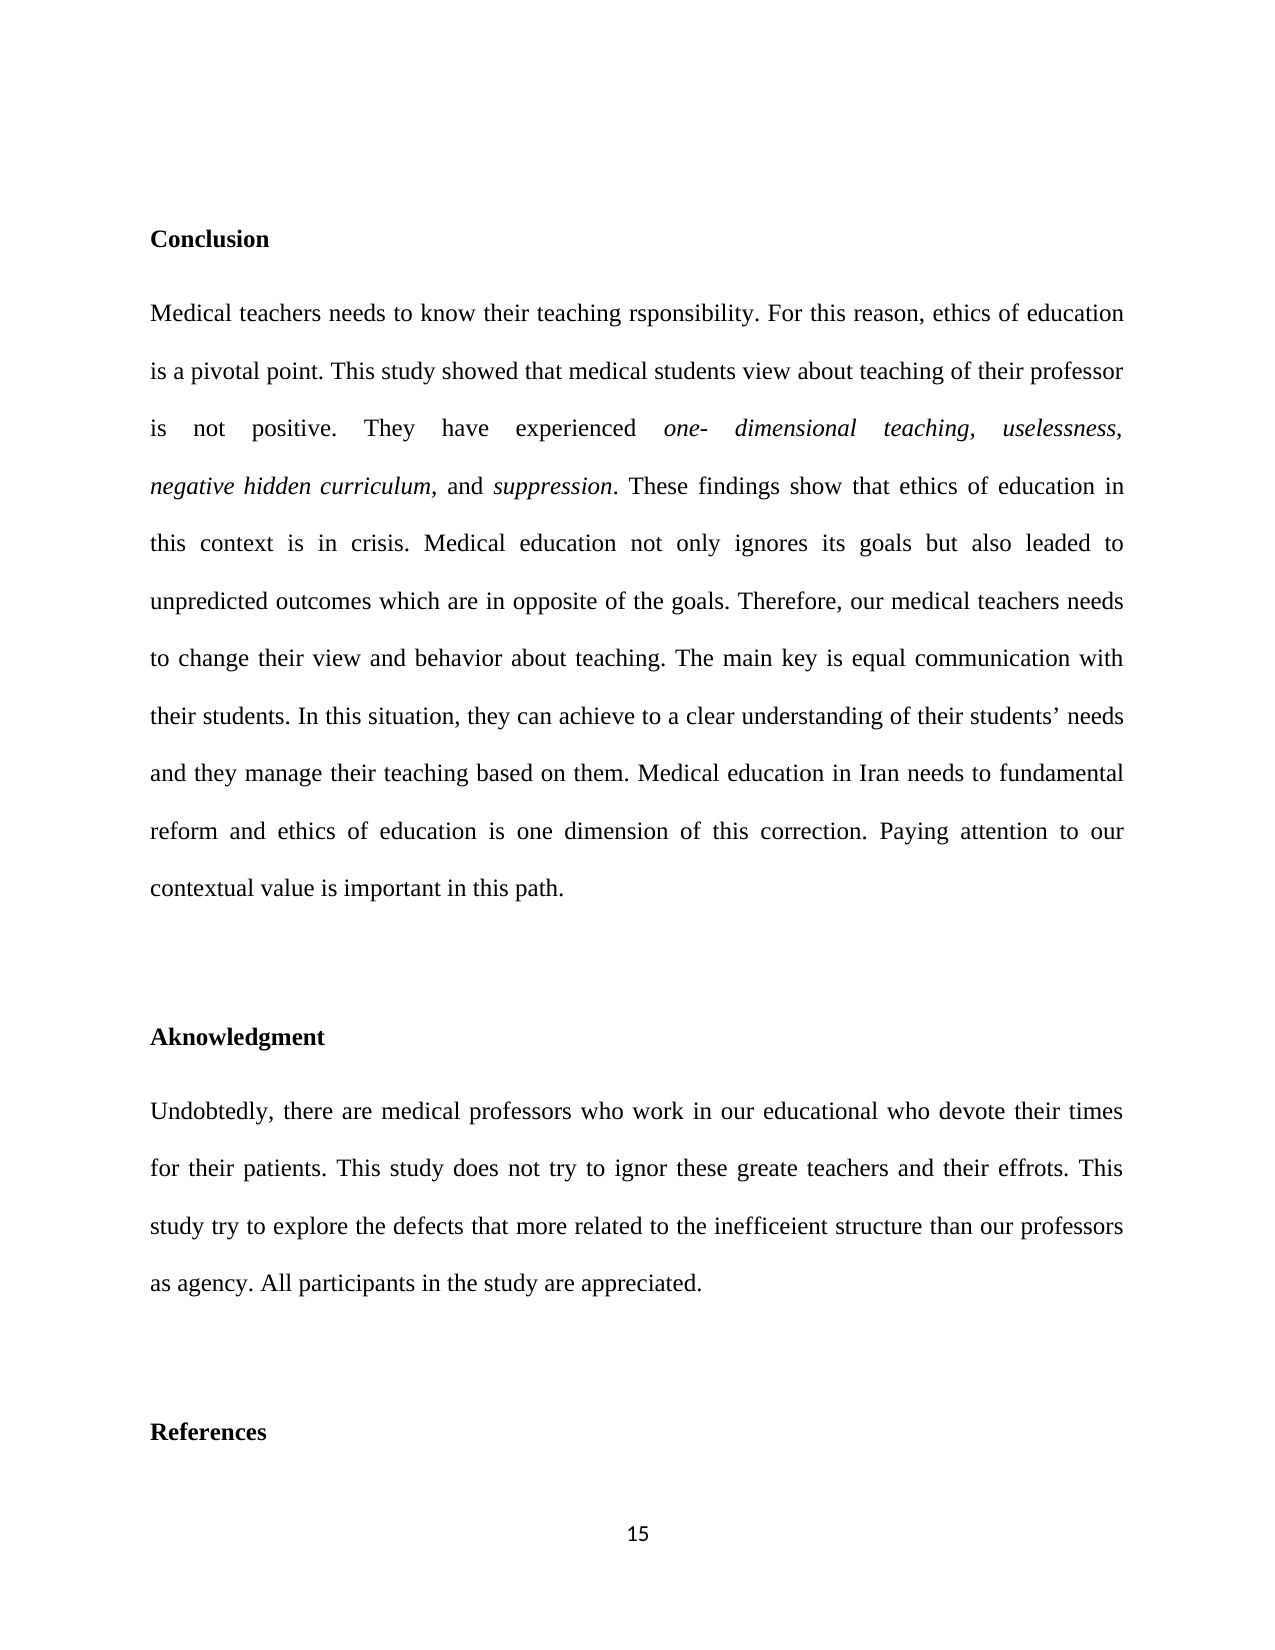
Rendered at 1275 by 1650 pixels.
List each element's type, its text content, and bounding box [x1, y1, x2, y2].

text Aknowledgment [150, 1022, 1125, 1050]
text Medical teachers needs to know their teaching rsponsibility. For this reason, ethics of education is a pivotal point. This study showed that medical students view about teaching of their professor is not positive. They have experienced one- dimensional teaching, uselessness, negative hidden curriculum, and suppression. These findings show that ethics of education in this context is in crisis. Medical education not only ignores its goals but also leaded to unpredicted outcomes which are in opposite of the goals. Therefore, our medical teachers needs to change their view and behavior about teaching. The main key is equal communication with their students. In this situation, they can achieve to a clear understanding of their students’ needs and they manage their teaching based on them. Medical education in Iran needs to fundamental reform and ethics of education is one dimension of this correction. Paying attention to our contextual value is important in this path. [150, 298, 1125, 902]
text References [150, 1417, 1125, 1445]
text Undobtedly, there are medical professors who work in our educational who devote their times for their patients. This study does not try to ignor these greate teachers and their effrots. This study try to explore the defects that more related to the inefficeient structure than our professors as agency. All participants in the study are appreciated. [150, 1096, 1125, 1297]
text Conclusion [150, 224, 1125, 253]
